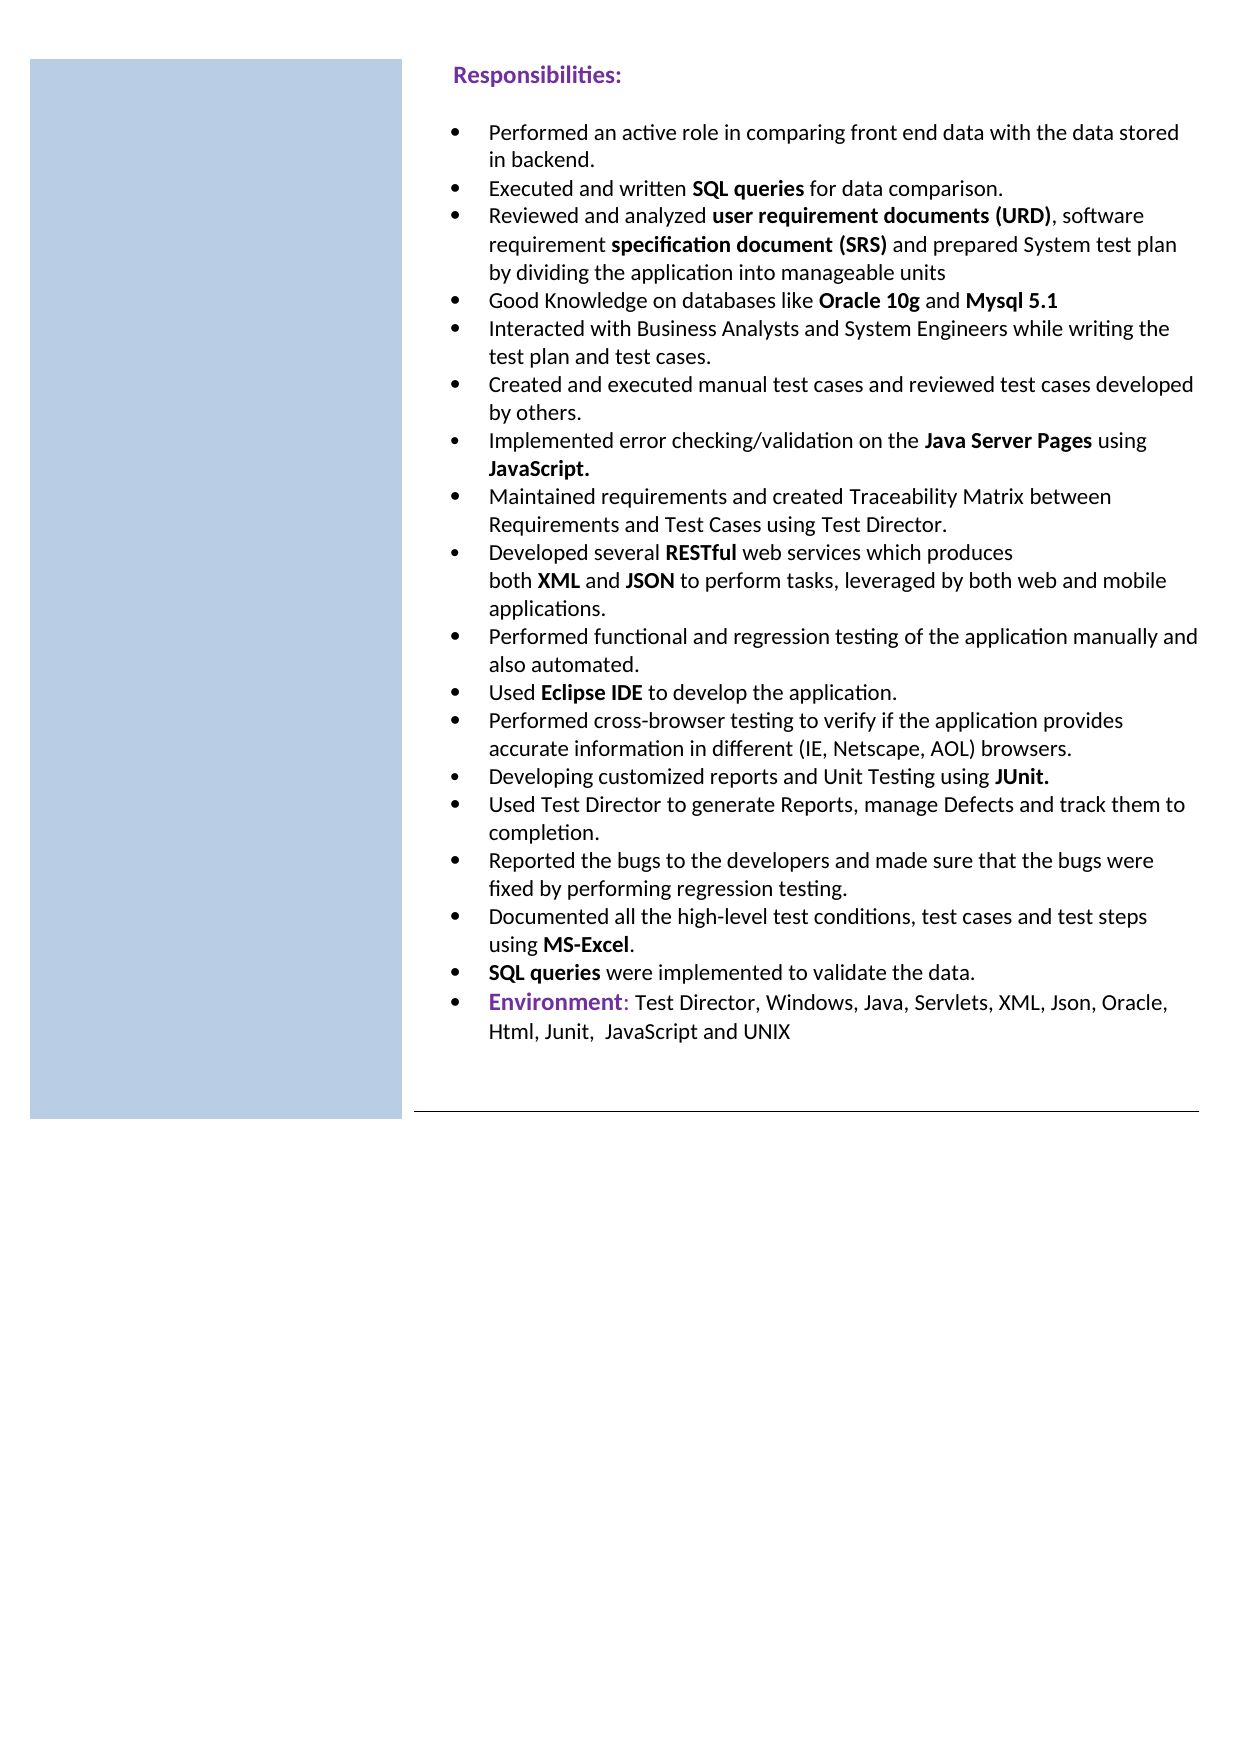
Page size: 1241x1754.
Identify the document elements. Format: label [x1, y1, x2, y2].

table_cell [30, 1073, 402, 1119]
table_header [30, 59, 402, 1073]
table_header [402, 59, 1211, 1073]
table_cell [402, 1073, 1211, 1119]
